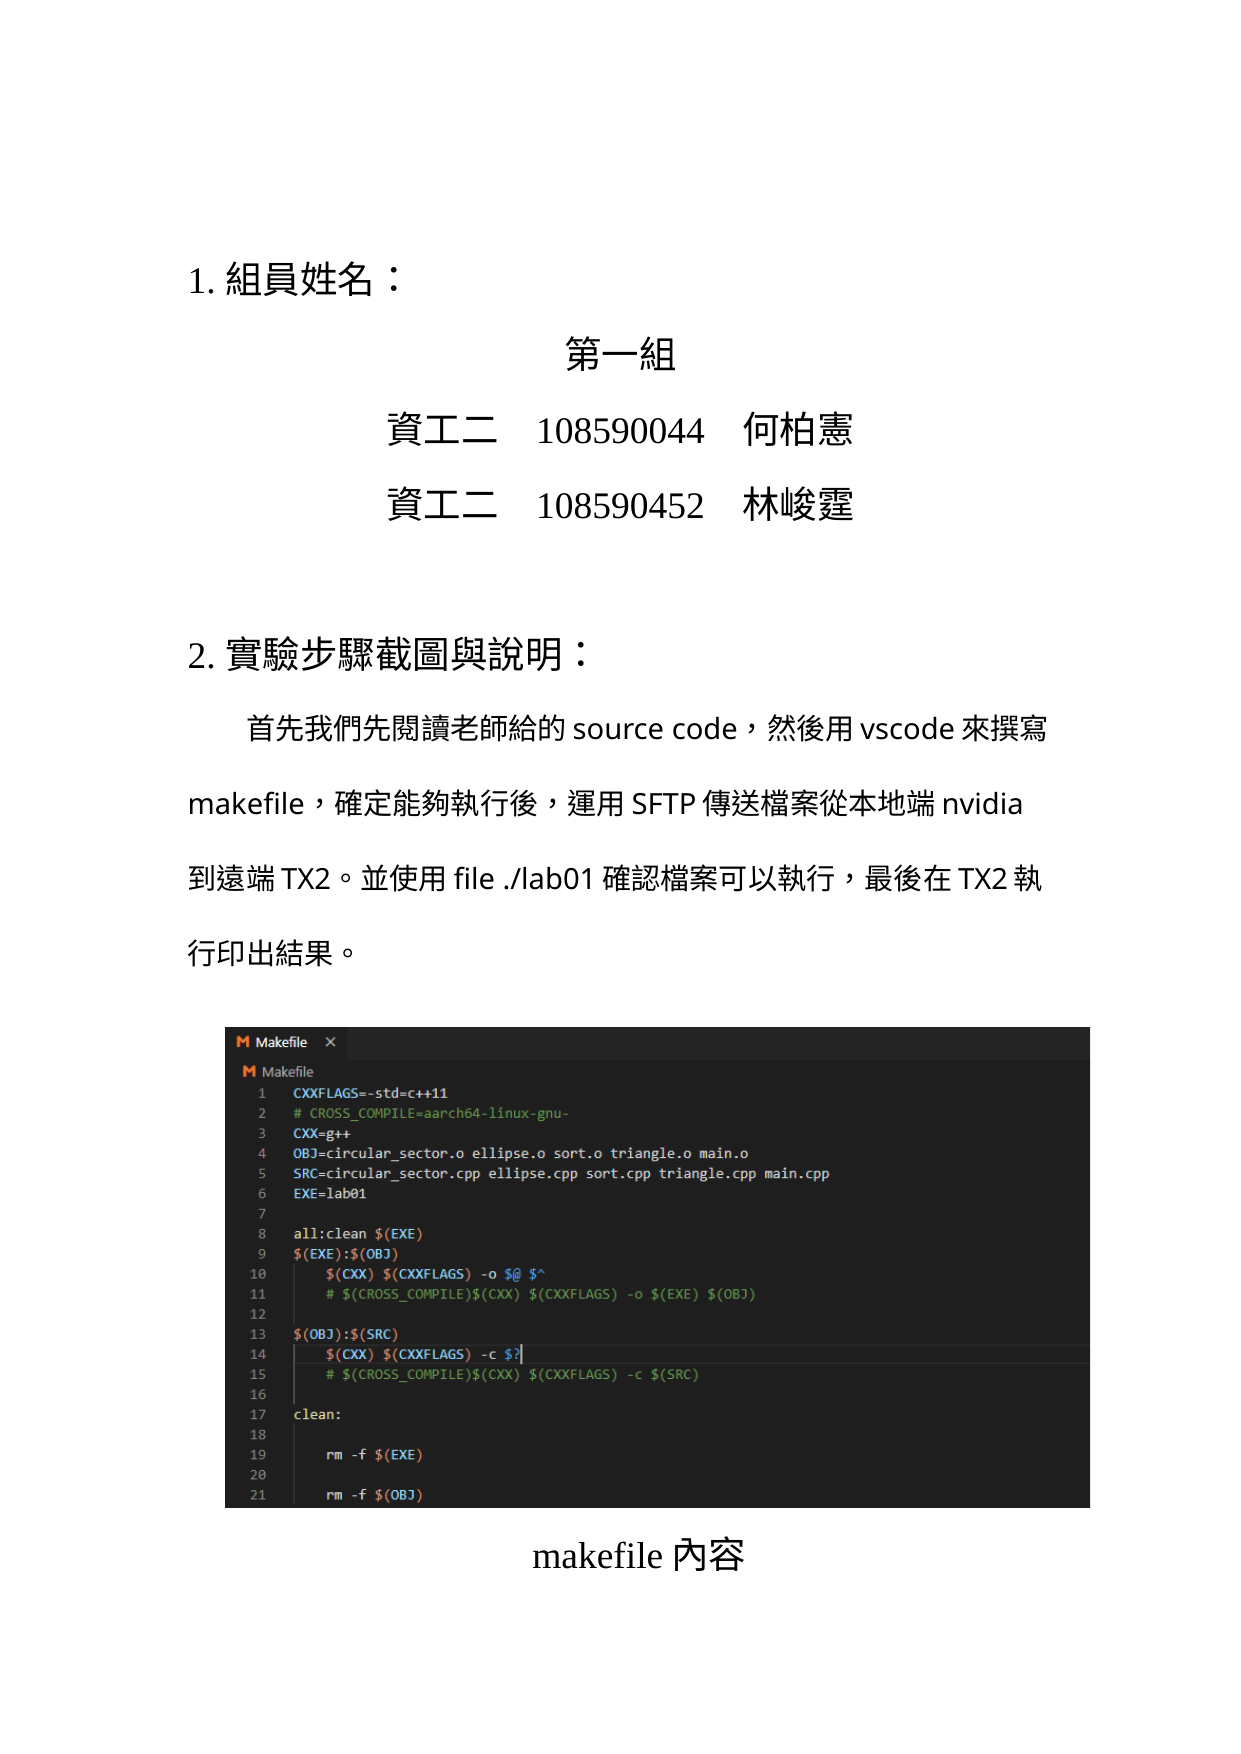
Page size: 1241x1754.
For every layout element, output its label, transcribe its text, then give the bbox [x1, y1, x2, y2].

list 實驗步驟截圖與說明： [187, 614, 1053, 689]
text 首先我們先閱讀老師給的source code，然後用vscode來撰寫makefile，確定能夠執行後，運用SFTP傳送檔案從本地端nvidia到遠端TX2。並使用file ./lab01確認檔案可以執行，最後在TX2執行印出結果。 [187, 689, 1053, 989]
picture [225, 1027, 1091, 1508]
list 組員姓名： [187, 239, 1053, 314]
text 第一組 [187, 314, 1053, 389]
text 資工二 108590044 何柏憲 [187, 389, 1053, 464]
text 資工二 108590452 林峻霆 [187, 464, 1053, 539]
list makefile內容 [225, 1508, 1053, 1589]
